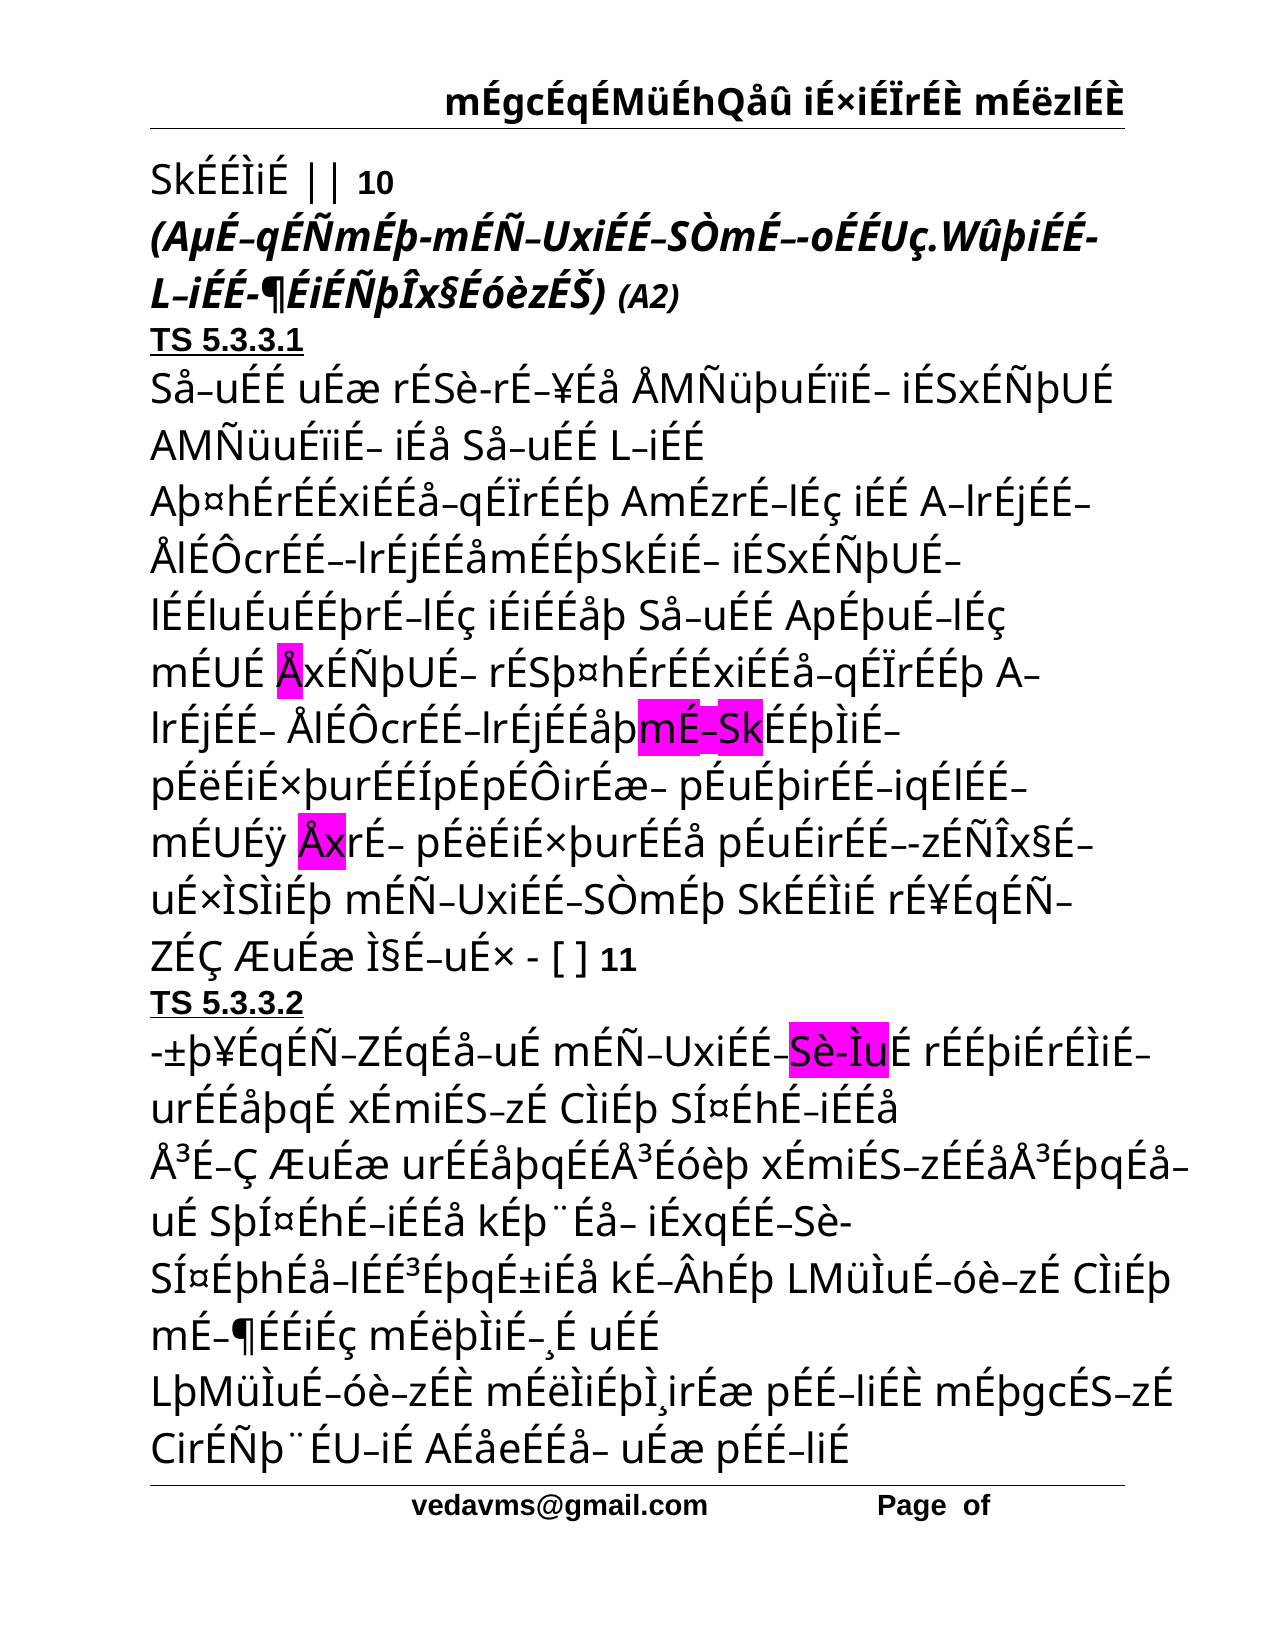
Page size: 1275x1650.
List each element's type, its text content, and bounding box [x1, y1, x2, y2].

text (AµÉ–qÉÑmÉþ-mÉÑ–UxiÉÉ–SÒmÉ–-oÉÉUç.WûþiÉÉ-L–iÉÉ-¶ÉiÉÑþÎx§ÉóèzÉŠ) (A2) [150, 207, 1125, 320]
text Å³É–Ç ÆuÉæ urÉÉåþqÉÉÅ³Éóèþ xÉmiÉS–zÉÉåÅ³ÉþqÉå–uÉ SþÍ¤ÉhÉ–iÉÉå kÉþ¨Éå– iÉxqÉÉ–Sè- [150, 1135, 1200, 1249]
text Aþ¤hÉrÉÉxiÉÉå–qÉÏrÉÉþ AmÉzrÉ–lÉç iÉÉ A–lrÉjÉÉ– ÅlÉÔcrÉÉ–-lrÉjÉÉåmÉÉþSkÉiÉ– iÉSxÉÑþUÉ– lÉÉluÉuÉÉþrÉ–lÉç iÉiÉÉåþ Så–uÉÉ ApÉþuÉ–lÉç mÉUÉ ÅxÉÑþUÉ– rÉSþ¤hÉrÉÉxiÉÉå–qÉÏrÉÉþ A–lrÉjÉÉ– ÅlÉÔcrÉÉ–lrÉjÉÉåþmÉ–SkÉÉþÌiÉ– pÉëÉiÉ×þurÉÉÍpÉpÉÔirÉæ– pÉuÉþirÉÉ–iqÉlÉÉ– mÉUÉÿ ÅxrÉ– pÉëÉiÉ×þurÉÉå pÉuÉirÉÉ–-zÉÑÎx§É–uÉ×ÌSÌiÉþ mÉÑ–UxiÉÉ–SÒmÉþ SkÉÉÌiÉ rÉ¥ÉqÉÑ–ZÉÇ ÆuÉæ Ì§É–uÉ× - [ ] 11 [150, 472, 1125, 983]
text Så–uÉÉ uÉæ rÉSè-rÉ–¥Éå ÅMÑüþuÉïiÉ– iÉSxÉÑþUÉ AMÑüuÉïiÉ– iÉå Så–uÉÉ L–iÉÉ [150, 359, 1125, 472]
text mÉ–¶ÉÉiÉç mÉëÉ–hÉÉlÉå–uÉÉxqÉæþ xÉ–qÉÏcÉÉåþ SkÉÉÌiÉ || 10 [150, 150, 1125, 207]
text TS 5.3.3.1 [150, 320, 1125, 359]
text LþMüÌuÉ–óè–zÉÈ mÉëÌiÉþÌ¸irÉæ pÉÉ–liÉÈ mÉþgcÉS–zÉ CirÉÑþ¨ÉU–iÉ AÉåeÉÉå– uÉæ pÉÉ–liÉ [150, 1362, 1200, 1476]
text SÍ¤ÉþhÉå–lÉÉ³ÉþqÉ±iÉå kÉ–ÂhÉþ LMüÌuÉ–óè–zÉ CÌiÉþ mÉ–¶ÉÉiÉç mÉëþÌiÉ–¸É uÉÉ [150, 1249, 1200, 1362]
text TS 5.3.3.2 [150, 983, 1125, 1022]
text -±þ¥ÉqÉÑ–ZÉqÉå–uÉ mÉÑ–UxiÉÉ–Sè-ÌuÉ rÉÉþiÉrÉÌiÉ– urÉÉåþqÉ xÉmiÉS–zÉ CÌiÉþ SÍ¤ÉhÉ–iÉÉå [150, 1022, 1200, 1135]
